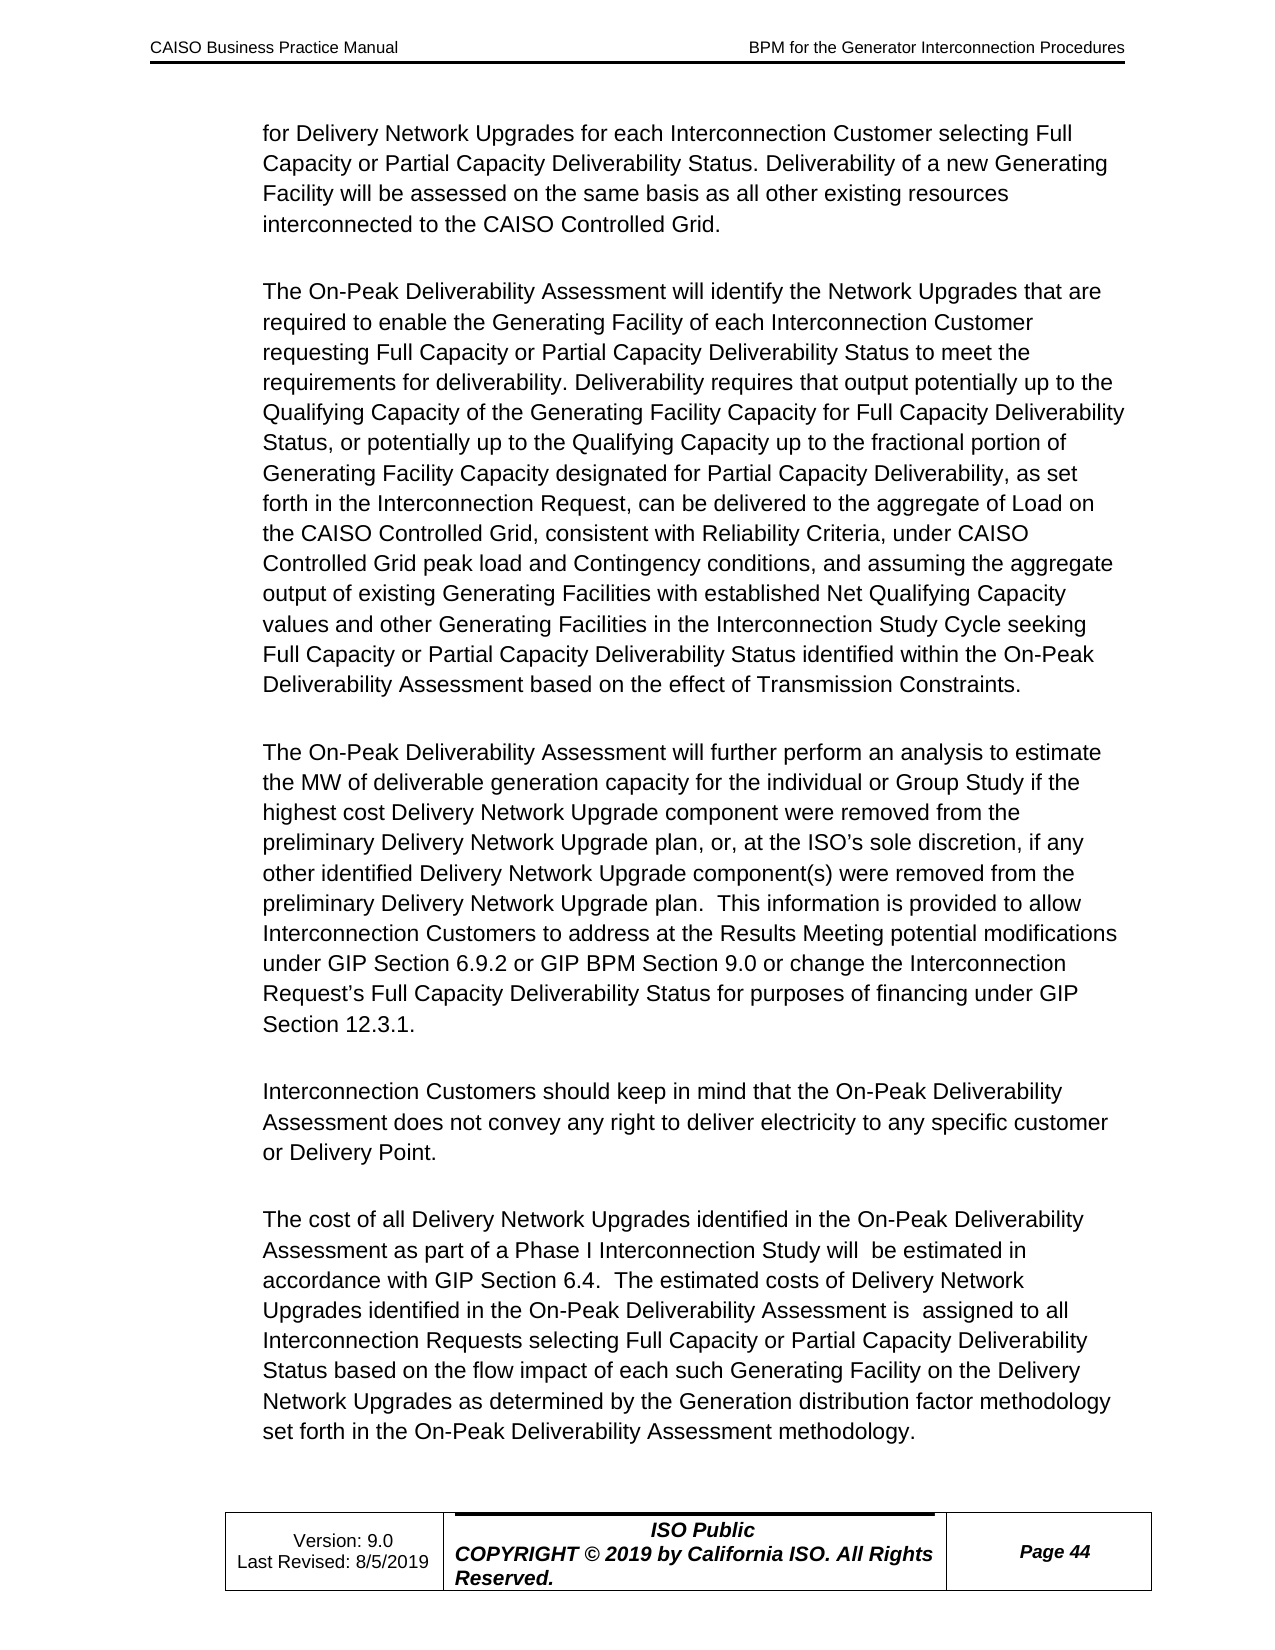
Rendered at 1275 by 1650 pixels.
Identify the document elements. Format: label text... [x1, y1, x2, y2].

text The cost of all Delivery Network Upgrades identified in the On-Peak Deliverability Assessment as part of a Phase I Interconnection Study will be estimated in accordance with GIP Section 6.4. The estimated costs of Delivery Network Upgrades identified in the On-Peak Deliverability Assessment is assigned to all Interconnection Requests selecting Full Capacity or Partial Capacity Deliverability Status based on the flow impact of each such Generating Facility on the Delivery Network Upgrades as determined by the Generation distribution factor methodology set forth in the On-Peak Deliverability Assessment methodology. [262, 1206, 1125, 1444]
text The On-Peak Deliverability Assessment will identify the Network Upgrades that are required to enable the Generating Facility of each Interconnection Customer requesting Full Capacity or Partial Capacity Deliverability Status to meet the requirements for deliverability. Deliverability requires that output potentially up to the Qualifying Capacity of the Generating Facility Capacity for Full Capacity Deliverability Status, or potentially up to the Qualifying Capacity up to the fractional portion of Generating Facility Capacity designated for Partial Capacity Deliverability, as set forth in the Interconnection Request, can be delivered to the aggregate of Load on the CAISO Controlled Grid, consistent with Reliability Criteria, under CAISO Controlled Grid peak load and Contingency conditions, and assuming the aggregate output of existing Generating Facilities with established Net Qualifying Capacity values and other Generating Facilities in the Interconnection Study Cycle seeking Full Capacity or Partial Capacity Deliverability Status identified within the On-Peak Deliverability Assessment based on the effect of Transmission Constraints. [262, 278, 1125, 697]
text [262, 120, 1125, 237]
text Interconnection Customers should keep in mind that the On-Peak Deliverability Assessment does not convey any right to deliver electricity to any specific customer or Delivery Point. [262, 1078, 1125, 1165]
text The On-Peak Deliverability Assessment will further perform an analysis to estimate the MW of deliverable generation capacity for the individual or Group Study if the highest cost Delivery Network Upgrade component were removed from the preliminary Delivery Network Upgrade plan, or, at the ISO’s sole discretion, if any other identified Delivery Network Upgrade component(s) were removed from the preliminary Delivery Network Upgrade plan. This information is provided to allow Interconnection Customers to address at the Results Meeting potential modifications under GIP Section 6.9.2 or GIP BPM Section 9.0 or change the Interconnection Request’s Full Capacity Deliverability Status for purposes of financing under GIP Section 12.3.1. [262, 739, 1125, 1037]
